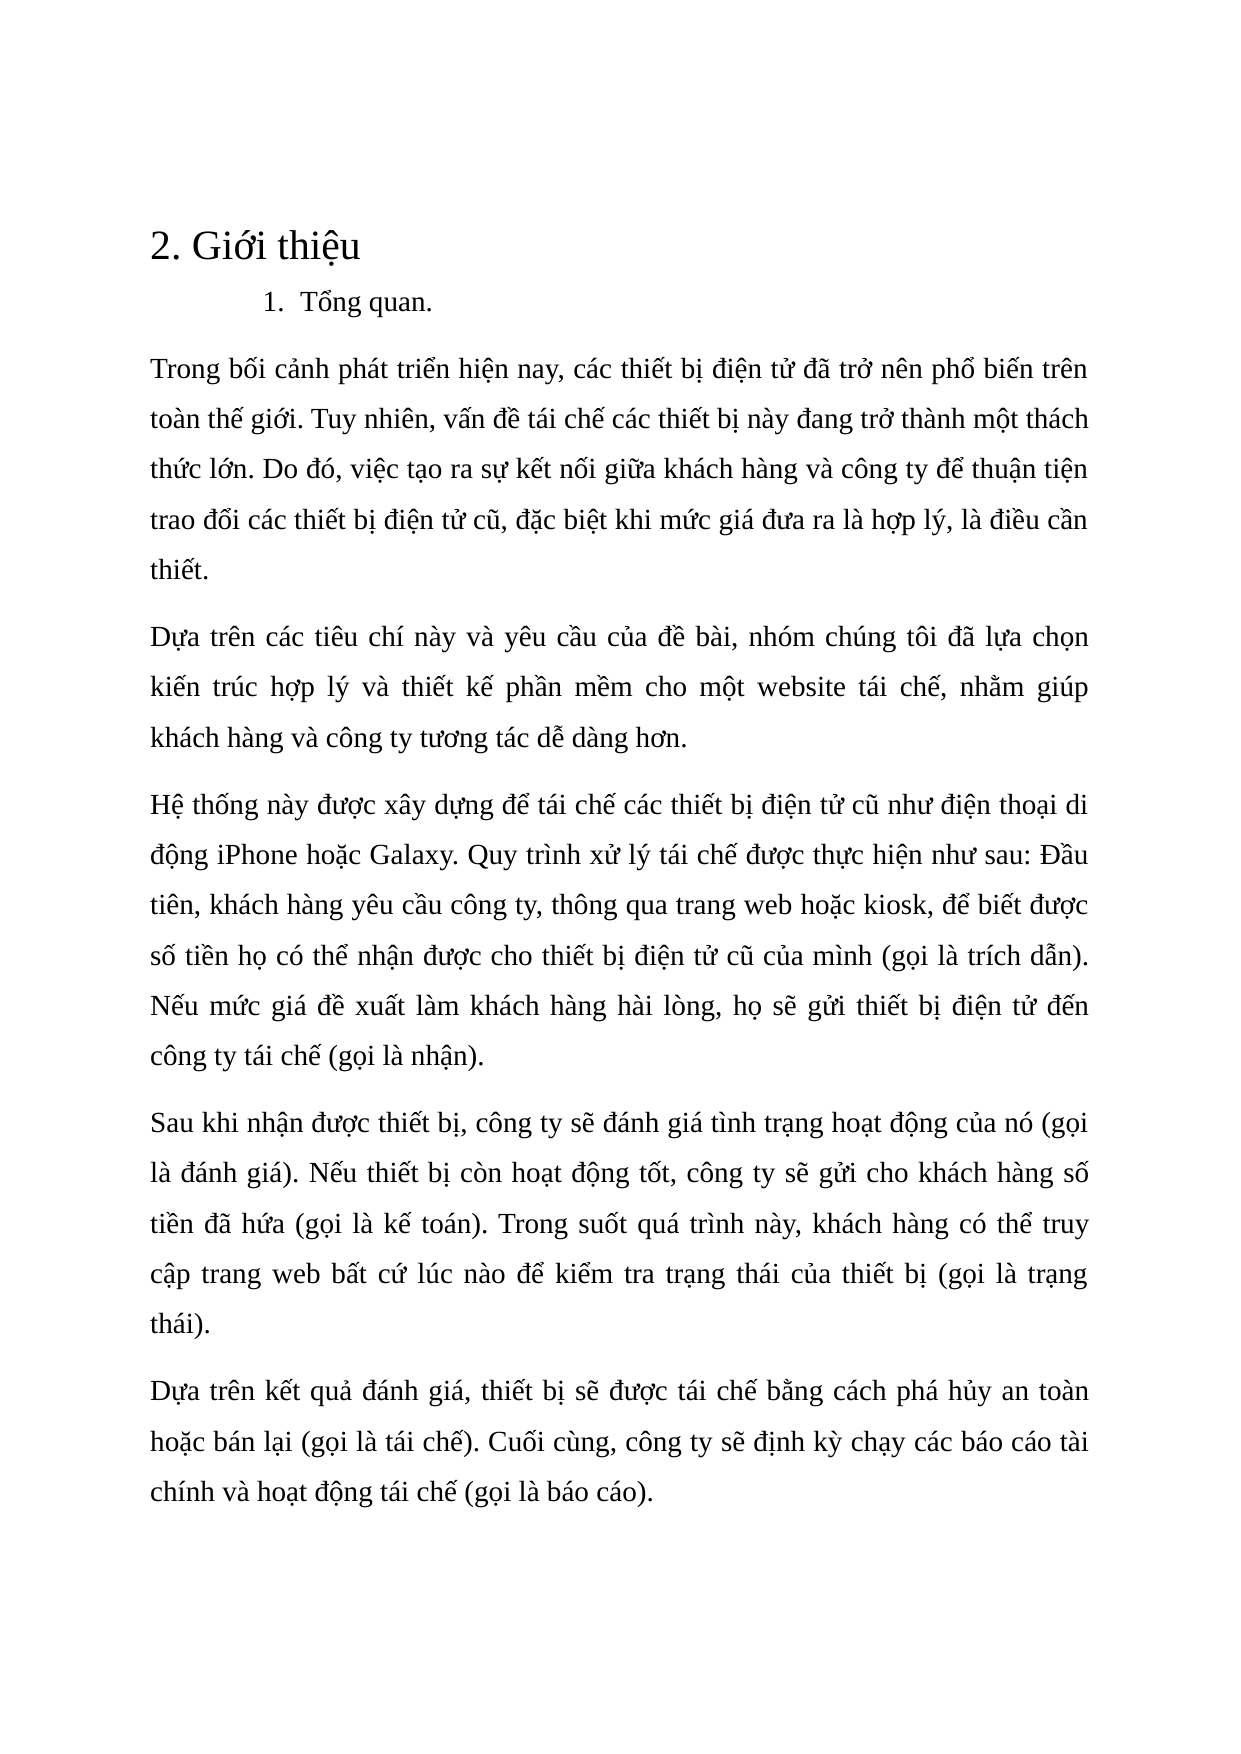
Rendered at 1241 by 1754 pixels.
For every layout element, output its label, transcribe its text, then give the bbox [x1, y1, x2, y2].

text Sau khi nhận được thiết bị, công ty sẽ đánh giá tình trạng hoạt động của nó (gọi là đánh giá). Nếu thiết bị còn hoạt động tốt, công ty sẽ gửi cho khách hàng số tiền đã hứa (gọi là kế toán). Trong suốt quá trình này, khách hàng có thể truy cập trang web bất cứ lúc nào để kiểm tra trạng thái của thiết bị (gọi là trạng thái). [150, 1105, 1090, 1340]
text Hệ thống này được xây dựng để tái chế các thiết bị điện tử cũ như điện thoại di động iPhone hoặc Galaxy. Quy trình xử lý tái chế được thực hiện như sau: Đầu tiên, khách hàng yêu cầu công ty, thông qua trang web hoặc kiosk, để biết được số tiền họ có thể nhận được cho thiết bị điện tử cũ của mình (gọi là trích dẫn). Nếu mức giá đề xuất làm khách hàng hài lòng, họ sẽ gửi thiết bị điện tử đến công ty tái chế (gọi là nhận). [150, 787, 1090, 1072]
subtitle 2. Giới thiệu [150, 221, 1090, 268]
text Dựa trên các tiêu chí này và yêu cầu của đề bài, nhóm chúng tôi đã lựa chọn kiến trúc hợp lý và thiết kế phần mềm cho một website tái chế, nhằm giúp khách hàng và công ty tương tác dễ dàng hơn. [150, 619, 1090, 753]
text Trong bối cảnh phát triển hiện nay, các thiết bị điện tử đã trở nên phổ biến trên toàn thế giới. Tuy nhiên, vấn đề tái chế các thiết bị này đang trở thành một thách thức lớn. Do đó, việc tạo ra sự kết nối giữa khách hàng và công ty để thuận tiện trao đổi các thiết bị điện tử cũ, đặc biệt khi mức giá đưa ra là hợp lý, là điều cần thiết. [150, 351, 1090, 586]
list Tổng quan. [262, 284, 1090, 317]
text Dựa trên kết quả đánh giá, thiết bị sẽ được tái chế bằng cách phá hủy an toàn hoặc bán lại (gọi là tái chế). Cuối cùng, công ty sẽ định kỳ chạy các báo cáo tài chính và hoạt động tái chế (gọi là báo cáo). [150, 1373, 1090, 1508]
